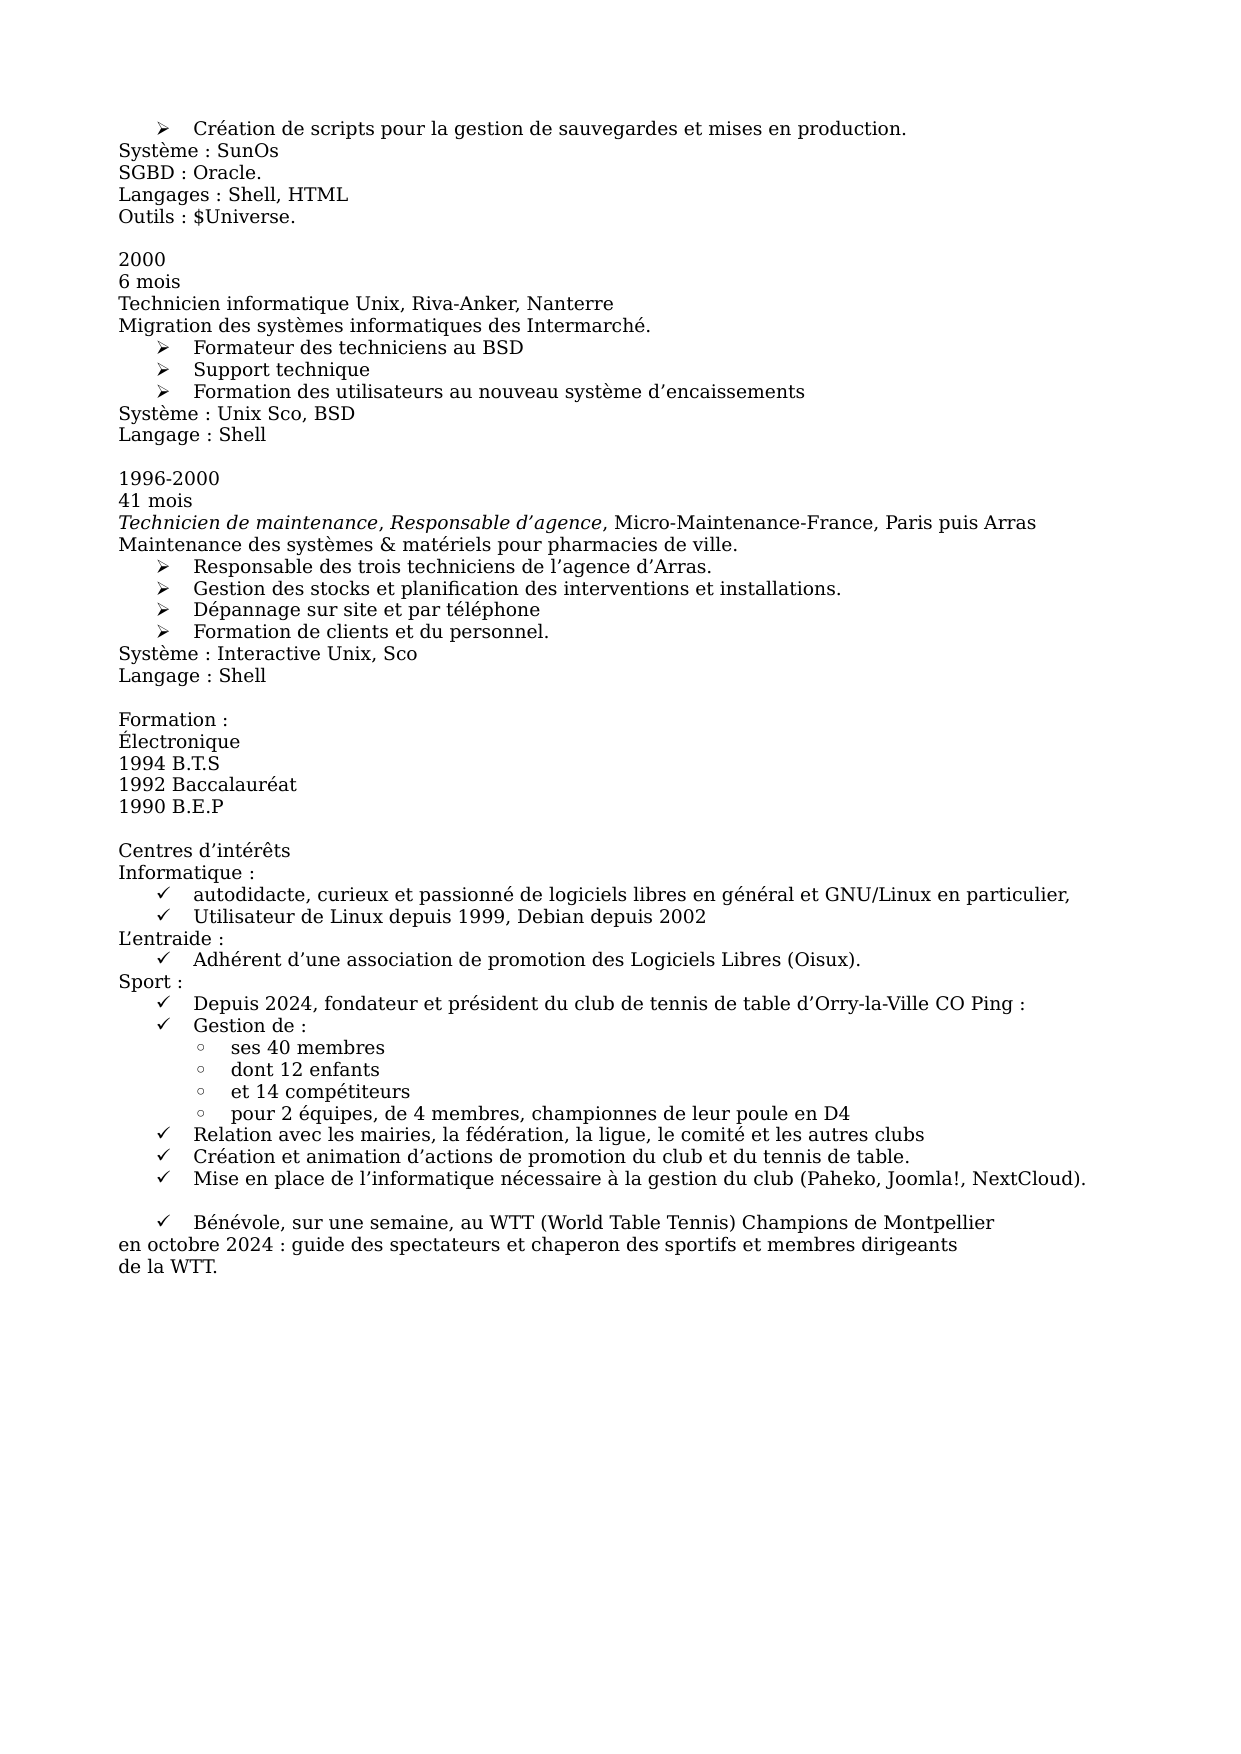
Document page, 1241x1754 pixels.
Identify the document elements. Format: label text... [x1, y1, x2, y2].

text Sport : [118, 971, 1122, 993]
list Relation avec les mairies, la fédération, la ligue, le comité et les autres clubs [156, 1124, 1122, 1146]
text SGBD : Oracle. [118, 162, 1122, 184]
list Support technique [156, 359, 1122, 381]
list Formation de clients et du personnel. [156, 621, 1122, 643]
text 6 mois [118, 271, 1122, 293]
text Formation : [118, 709, 1122, 731]
list Gestion des stocks et planification des interventions et installations. [156, 577, 1122, 599]
list Depuis 2024, fondateur et président du club de tennis de table d’Orry-la-Ville CO Ping : [156, 993, 1122, 1015]
text en octobre 2024 : guide des spectateurs et chaperon des sportifs et membres dirigeants [118, 1234, 1122, 1256]
list Mise en place de l’informatique nécessaire à la gestion du club (Paheko, Joomla!, NextCloud). [156, 1168, 1122, 1190]
text Langage : Shell [118, 424, 1122, 446]
text 41 mois [118, 490, 1122, 512]
list et 14 compétiteurs [193, 1081, 1122, 1102]
text Système : SunOs [118, 140, 1122, 162]
text Migration des systèmes informatiques des Intermarché. [118, 315, 1122, 337]
list Dépannage sur site et par téléphone [156, 599, 1122, 621]
text L’entraide : [118, 927, 1122, 949]
text de la WTT. [118, 1256, 1122, 1277]
list Adhérent d’une association de promotion des Logiciels Libres (Oisux). [156, 949, 1122, 971]
text Langage : Shell [118, 665, 1122, 687]
text Système : Unix Sco, BSD [118, 402, 1122, 424]
list ses 40 membres [193, 1037, 1122, 1059]
text Centres d’intérêts [118, 840, 1122, 862]
list Formation des utilisateurs au nouveau système d’encaissements [156, 381, 1122, 402]
text Informatique : [118, 862, 1122, 884]
text 2000 [118, 249, 1122, 271]
list dont 12 enfants [193, 1059, 1122, 1081]
list Gestion de : [156, 1015, 1122, 1037]
list Utilisateur de Linux depuis 1999, Debian depuis 2002 [156, 906, 1122, 927]
text Outils : $Universe. [118, 206, 1122, 227]
text Électronique [118, 731, 1122, 752]
list Responsable des trois techniciens de l’agence d’Arras. [156, 556, 1122, 577]
list pour 2 équipes, de 4 membres, championnes de leur poule en D4 [193, 1102, 1122, 1124]
list Création et animation d’actions de promotion du club et du tennis de table. [156, 1146, 1122, 1168]
text Technicien informatique Unix, Riva-Anker, Nanterre [118, 293, 1122, 315]
text 1994 B.T.S [118, 752, 1122, 774]
list Bénévole, sur une semaine, au WTT (World Table Tennis) Champions de Montpellier [156, 1212, 1122, 1234]
text Maintenance des systèmes & matériels pour pharmacies de ville. [118, 534, 1122, 556]
text 1996-2000 [118, 468, 1122, 490]
text 1992 Baccalauréat [118, 774, 1122, 796]
text Langages : Shell, HTML [118, 184, 1122, 206]
list Création de scripts pour la gestion de sauvegardes et mises en production. [156, 118, 1122, 140]
list autodidacte, curieux et passionné de logiciels libres en général et GNU/Linux en particulier, [156, 884, 1122, 906]
text Système : Interactive Unix, Sco [118, 643, 1122, 665]
text Technicien de maintenance, Responsable d’agence, Micro-Maintenance-France, Paris puis Arras [118, 512, 1122, 534]
text 1990 B.E.P [118, 796, 1122, 818]
list Formateur des techniciens au BSD [156, 337, 1122, 359]
